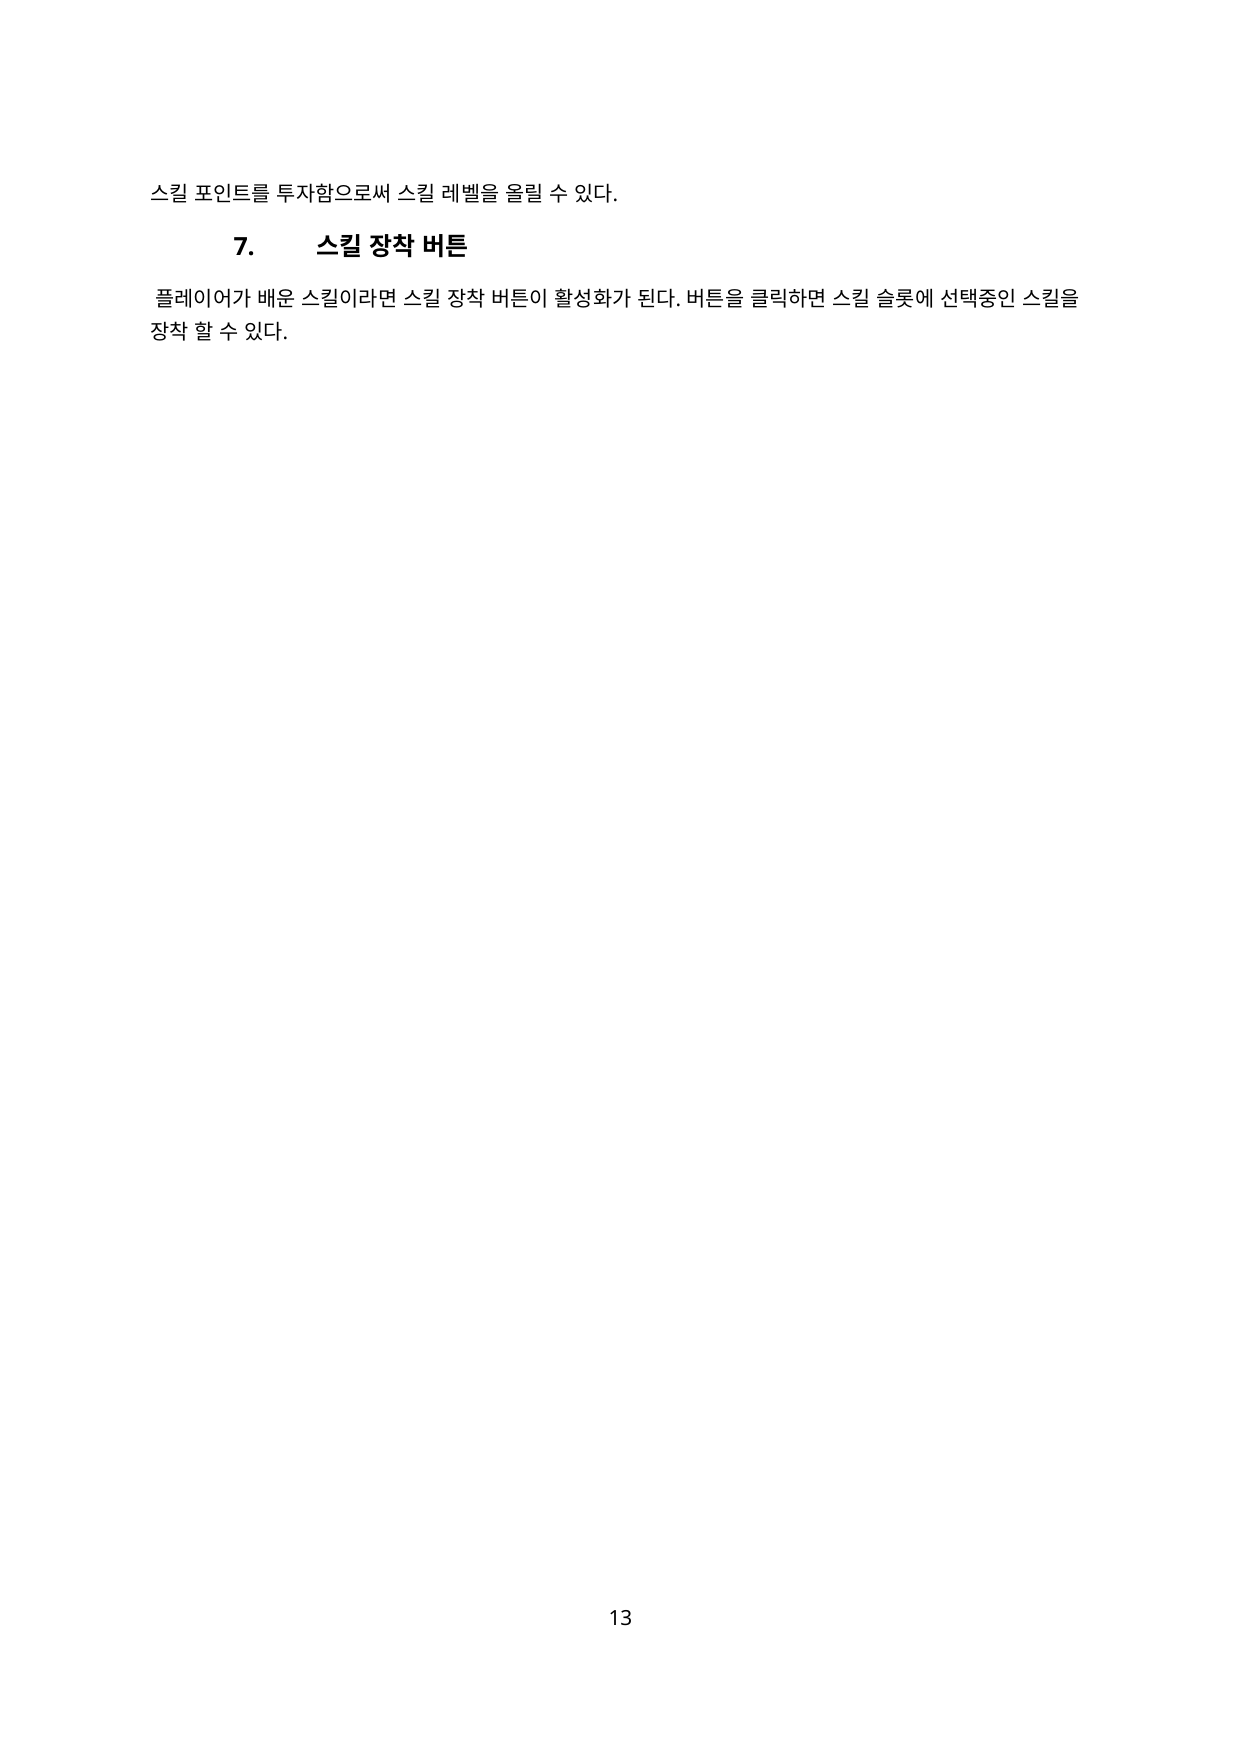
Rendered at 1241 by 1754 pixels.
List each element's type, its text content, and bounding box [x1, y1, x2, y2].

list 플레이어가 배운 스킬이라면 스킬 장착 버튼이 활성화가 된다. 버튼을 클릭하면 스킬 슬롯에 선택중인 스킬을 장착 할 수 있다. [150, 282, 1090, 345]
list 스킬 제한 레벨을 달성하고 스킬포인트가 존재한다면 스킬 레벨 업 버튼이 활성화가 된다. 버튼을 클릭하면 스킬 포인트를 투자함으로써 스킬 레벨을 올릴 수 있다. [150, 177, 1090, 207]
list 스킬 장착 버튼 [233, 227, 1090, 263]
